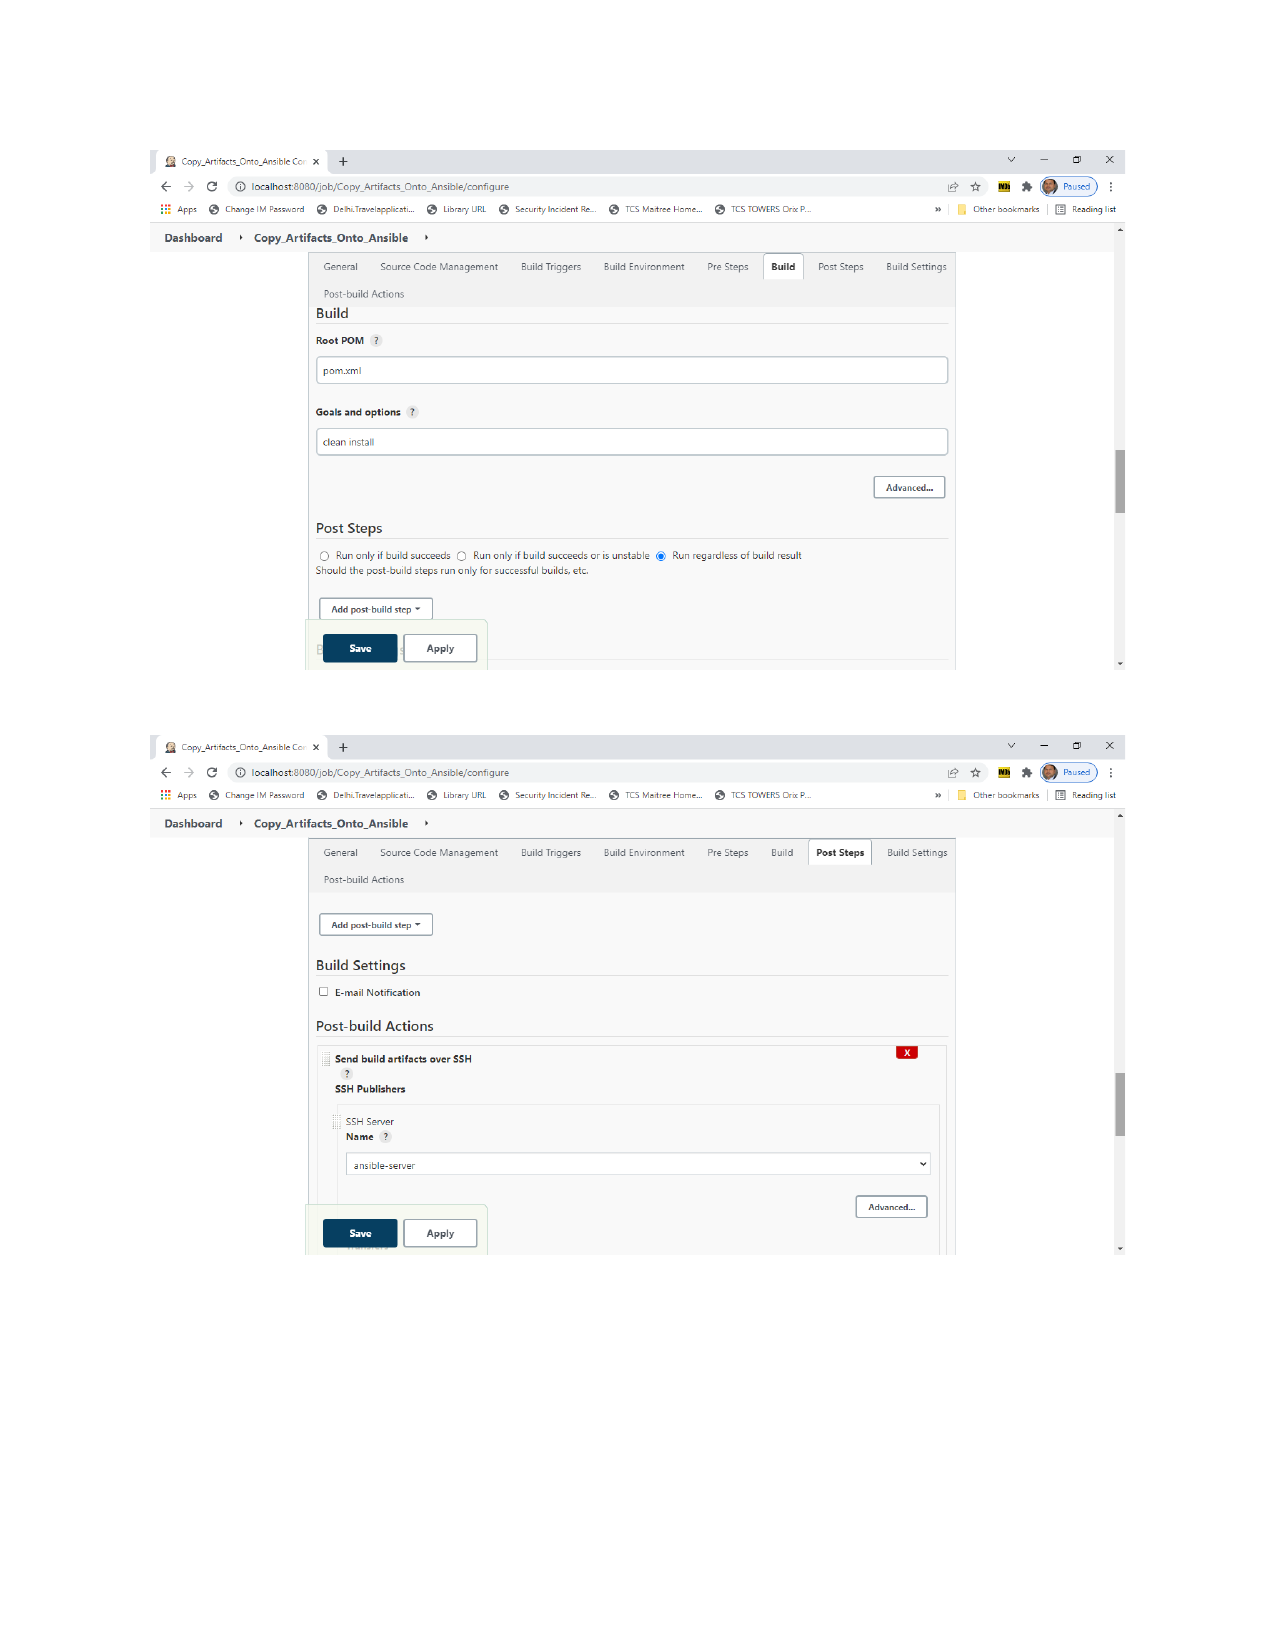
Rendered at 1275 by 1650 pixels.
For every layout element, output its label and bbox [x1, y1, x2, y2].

picture [150, 150, 1125, 670]
picture [150, 735, 1125, 1255]
